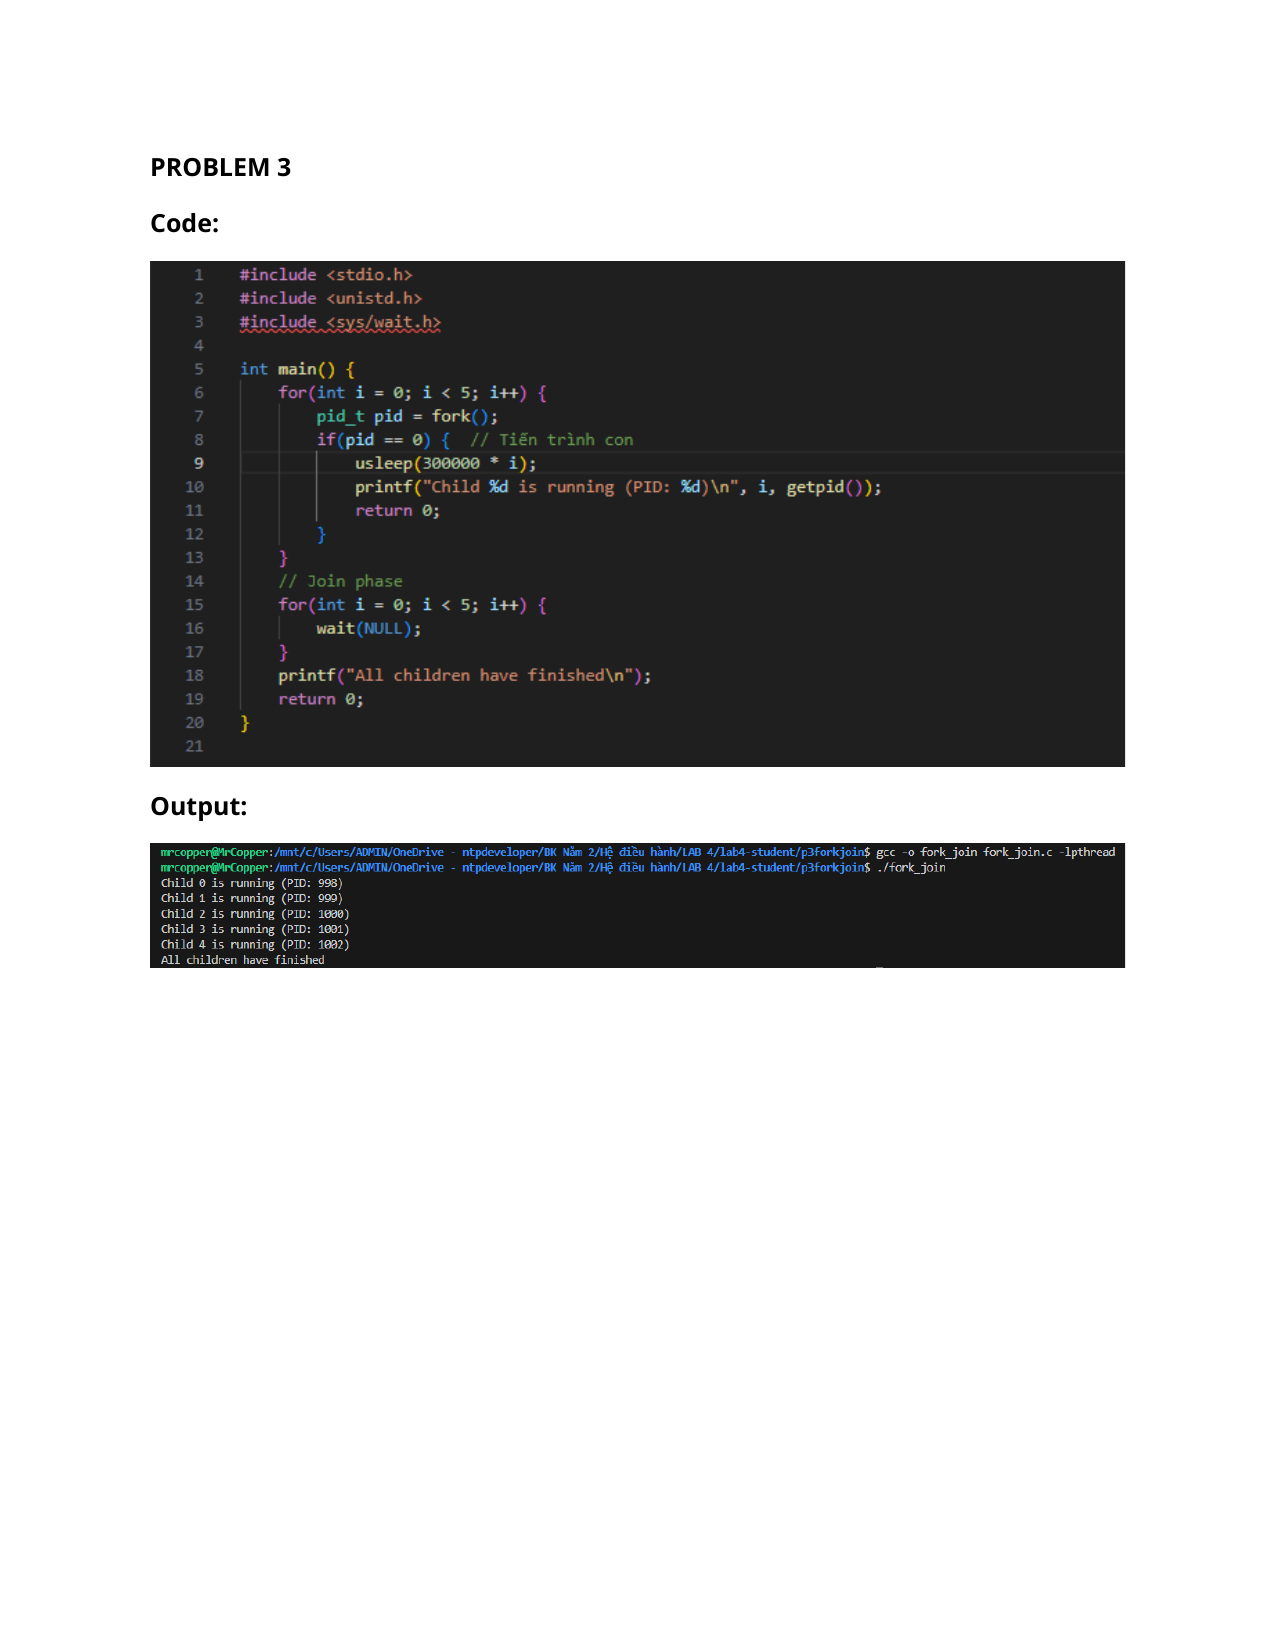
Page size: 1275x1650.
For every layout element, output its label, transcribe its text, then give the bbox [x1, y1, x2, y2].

text Output: [150, 788, 1125, 822]
picture [150, 843, 1125, 968]
picture [150, 261, 1125, 767]
text PROBLEM 3 [150, 150, 1125, 184]
text Code: [150, 206, 1125, 240]
